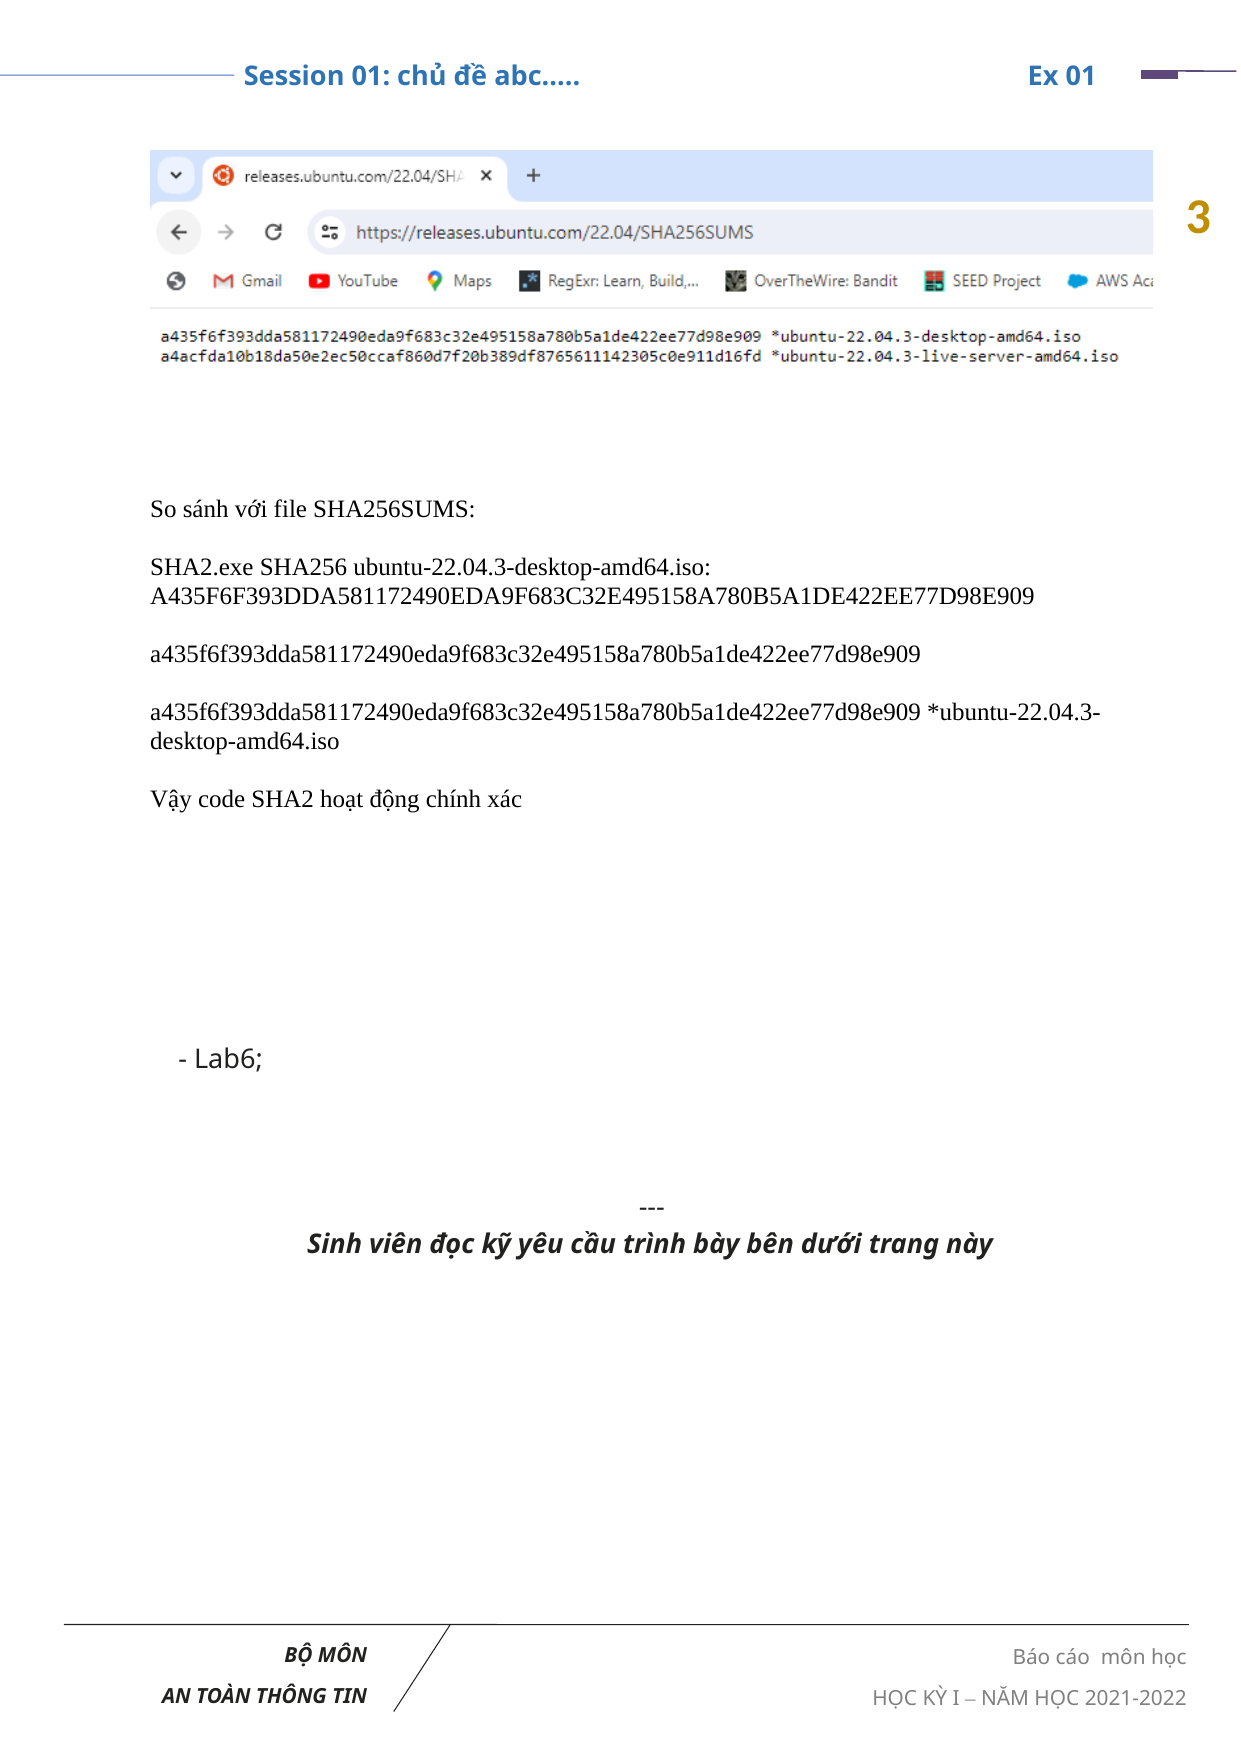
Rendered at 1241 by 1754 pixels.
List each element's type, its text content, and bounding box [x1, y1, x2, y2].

text --- [150, 1187, 1153, 1224]
text SHA2.exe SHA256 ubuntu-22.04.3-desktop-amd64.iso: A435F6F393DDA581172490EDA9F683C32E495158A780B5A1DE422EE77D98E909 [150, 552, 1153, 610]
text Sinh viên đọc kỹ yêu cầu trình bày bên dưới trang này [150, 1224, 1153, 1261]
picture [150, 150, 1154, 408]
text a435f6f393dda581172490eda9f683c32e495158a780b5a1de422ee77d98e909 *ubuntu-22.04.3-desktop-amd64.iso [150, 697, 1153, 754]
text So sánh với file SHA256SUMS: [150, 494, 1153, 523]
text a435f6f393dda581172490eda9f683c32e495158a780b5a1de422ee77d98e909 [150, 639, 1153, 668]
text Vậy code SHA2 hoạt động chính xác [150, 784, 1153, 812]
text - Lab6; [150, 1039, 1153, 1076]
